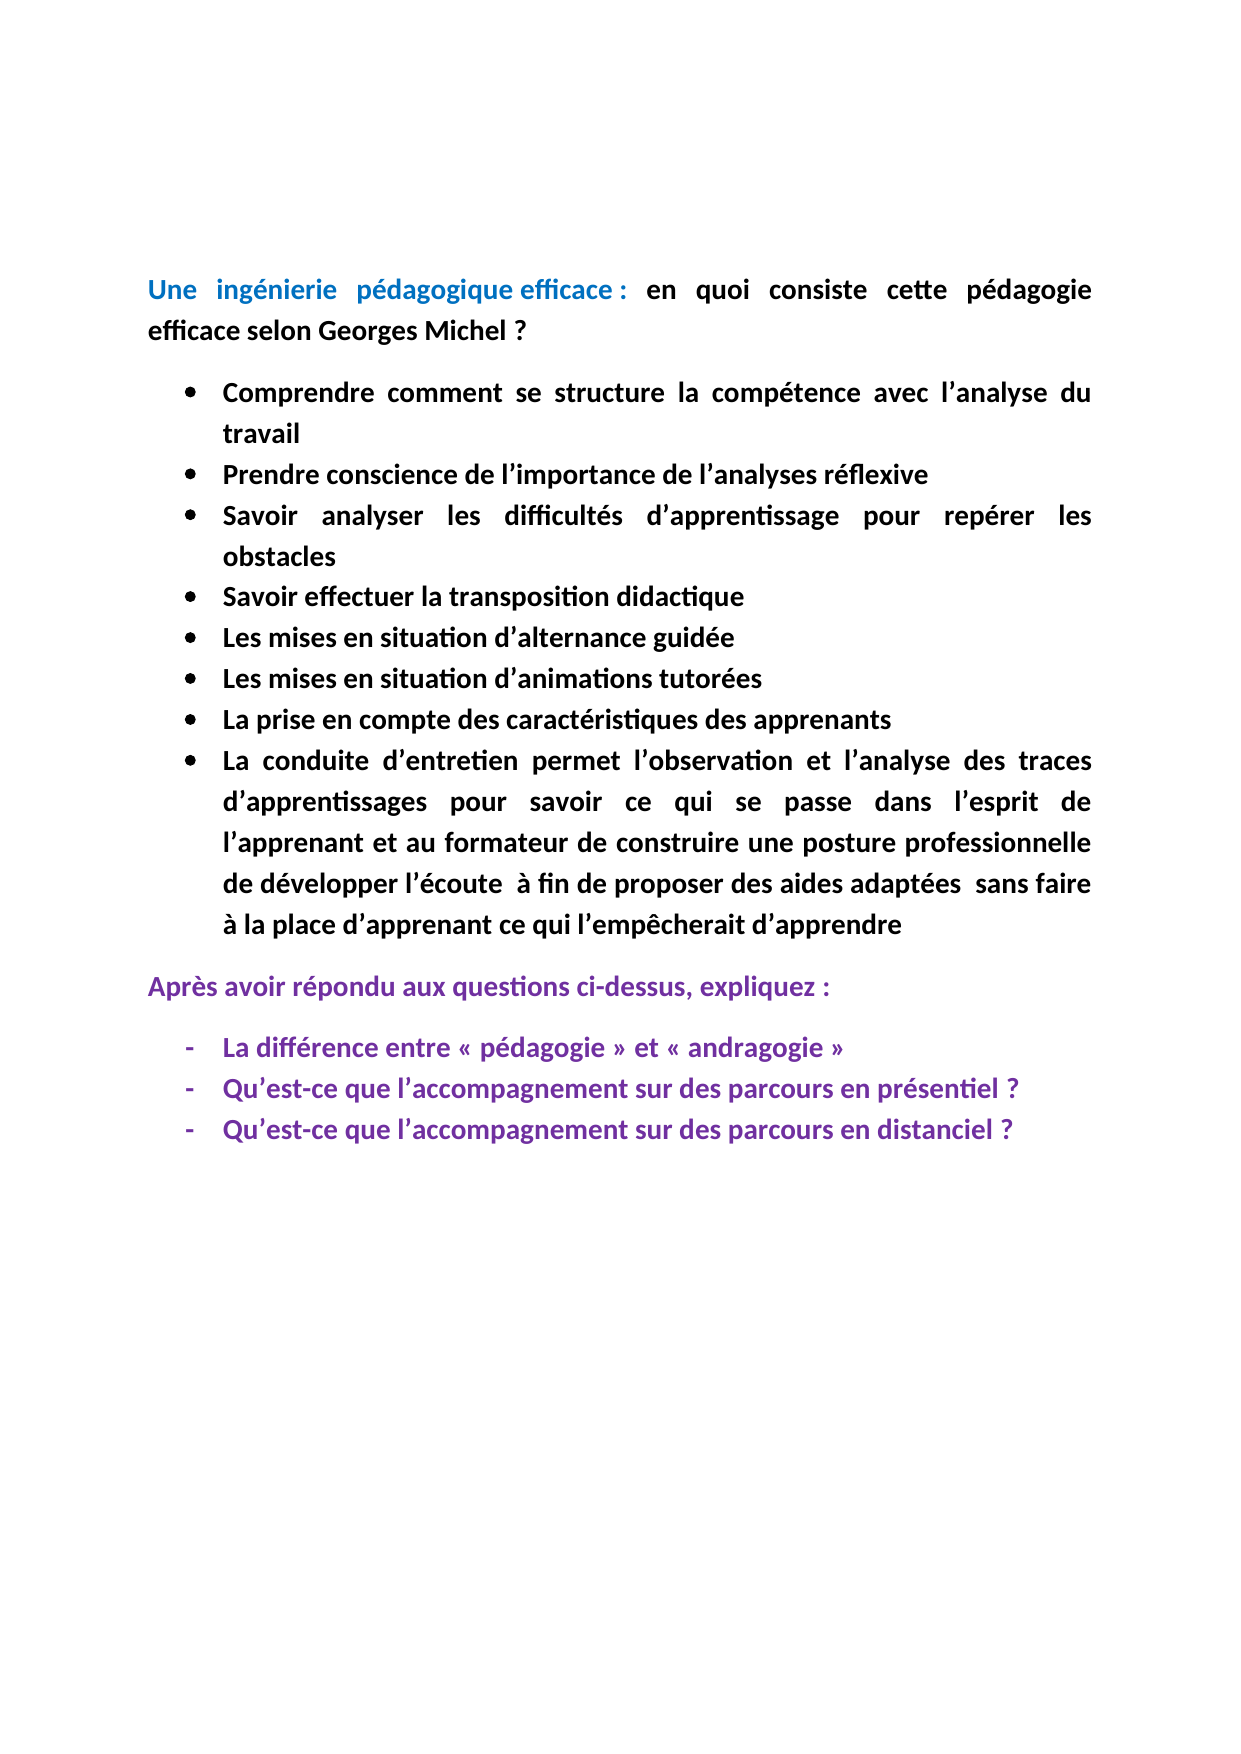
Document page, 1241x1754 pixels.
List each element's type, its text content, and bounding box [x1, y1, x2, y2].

list Qu’est-ce que l’accompagnement sur des parcours en distanciel ? [185, 1111, 1093, 1147]
list Qu’est-ce que l’accompagnement sur des parcours en présentiel ? [185, 1071, 1093, 1106]
list La conduite d’entretien permet l’observation et l’analyse des traces d’apprentissages pour savoir ce qui se passe dans l’esprit de l’apprenant et au formateur de construire une posture professionnelle de développer l’écoute à fin de proposer des aides adaptées sans faire à la place d’apprenant ce qui l’empêcherait d’apprendre [185, 742, 1093, 942]
text Après avoir répondu aux questions ci-dessus, expliquez : [148, 968, 1093, 1003]
list La prise en compte des caractéristiques des apprenants [185, 701, 1093, 737]
list Savoir effectuer la transposition didactique [185, 578, 1093, 614]
text Une ingénierie pédagogique efficace : en quoi consiste cette pédagogie efficace selon Georges Michel ? [148, 271, 1093, 348]
list Comprendre comment se structure la compétence avec l’analyse du travail [185, 374, 1093, 450]
list Savoir analyser les difficultés d’apprentissage pour repérer les obstacles [185, 497, 1093, 573]
list Prendre conscience de l’importance de l’analyses réflexive [185, 456, 1093, 491]
list Les mises en situation d’alternance guidée [185, 619, 1093, 655]
list La différence entre « pédagogie » et « andragogie » [185, 1029, 1093, 1065]
list Les mises en situation d’animations tutorées [185, 660, 1093, 696]
